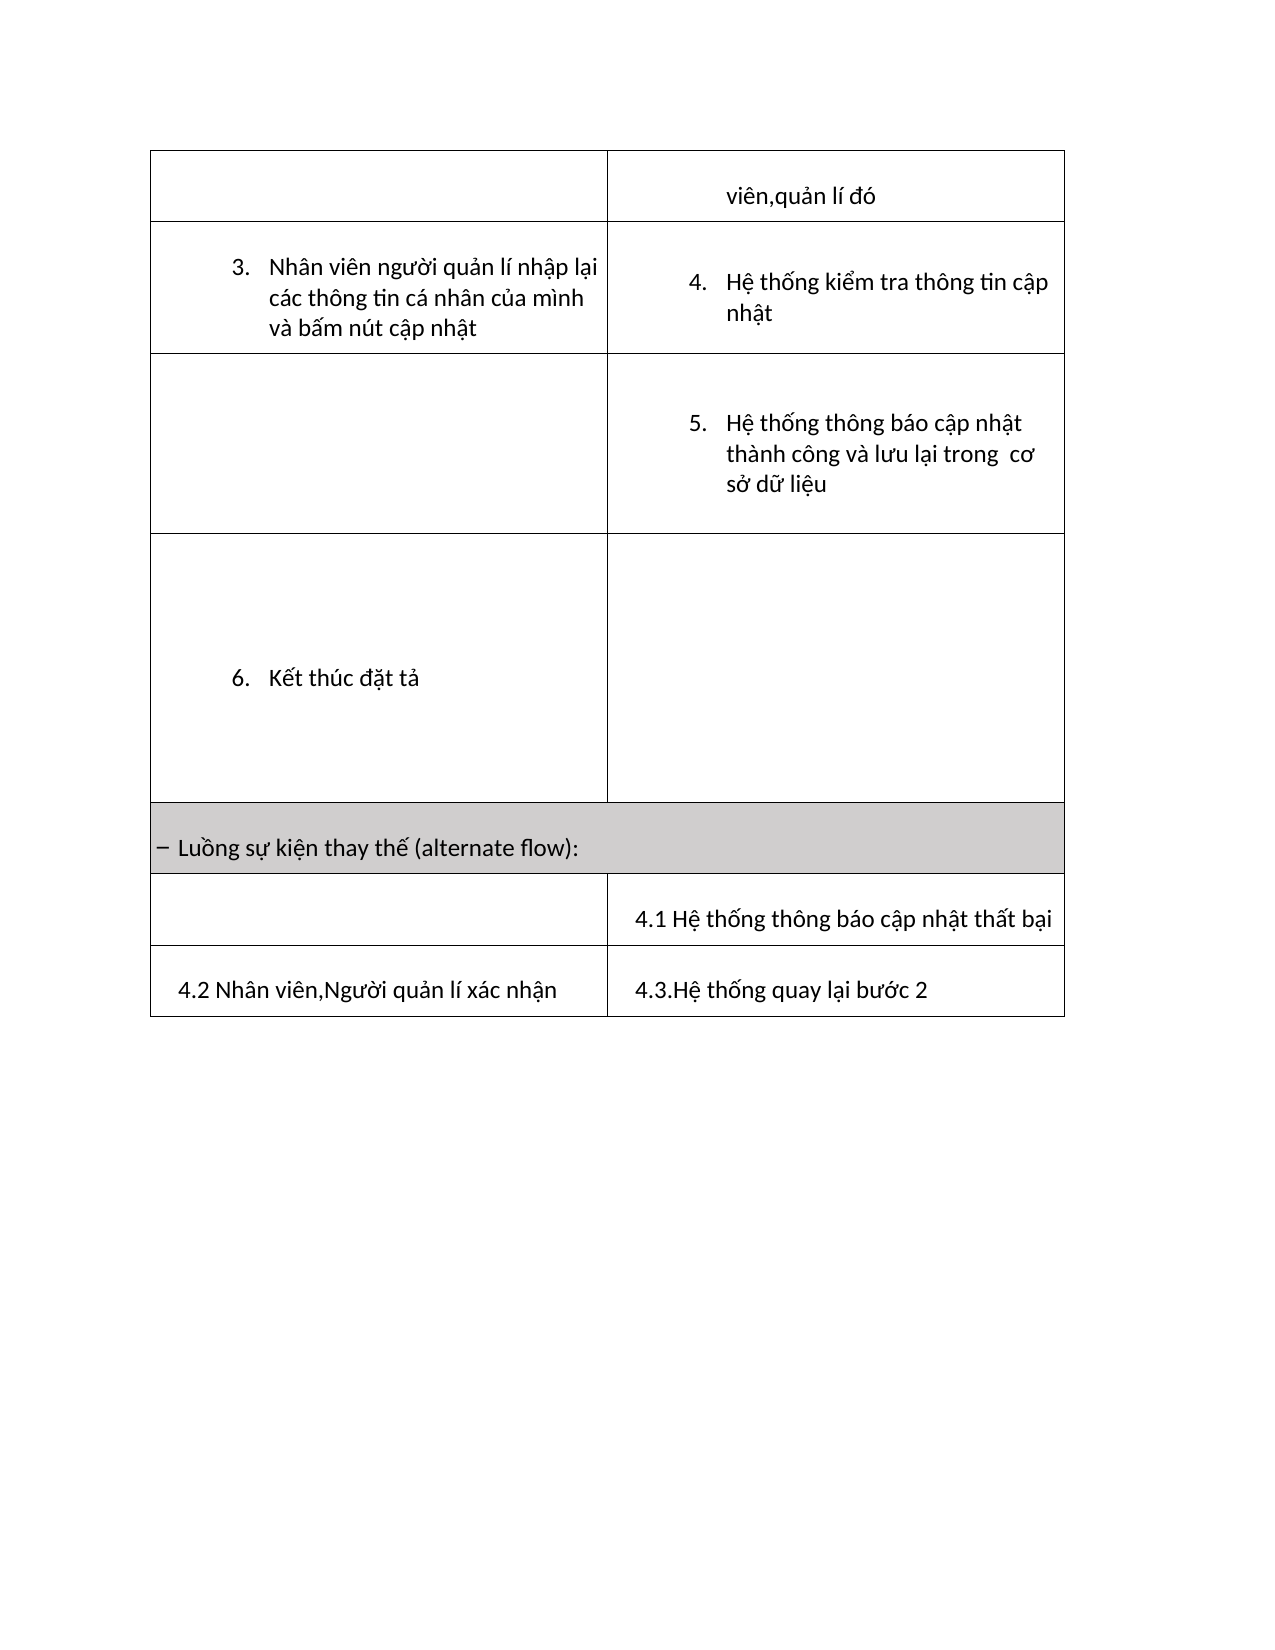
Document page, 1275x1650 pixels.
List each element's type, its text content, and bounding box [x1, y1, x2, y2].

table_cell 4.3.Hệ thống quay lại bước 2 [608, 946, 1064, 1016]
table_cell 4.1 Hệ thống thông báo cập nhật thất bại [608, 874, 1064, 944]
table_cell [608, 151, 1064, 221]
table_cell [151, 354, 607, 533]
table_cell Hệ thống thông báo cập nhật thành công và lưu lại trong cơ sở dữ liệu [608, 354, 1064, 533]
table_cell Luồng sự kiện thay thế (alternate flow): [151, 803, 1064, 873]
table_cell [151, 874, 607, 944]
table_cell Nhân viên người quản lí nhập lại các thông tin cá nhân của mình và bấm nút cập nhật [151, 222, 607, 353]
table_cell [151, 151, 607, 221]
table_cell 4.2 Nhân viên,Người quản lí xác nhận [151, 946, 607, 1016]
table_cell Kết thúc đặt tả [151, 534, 607, 802]
table_cell [608, 534, 1064, 802]
table_cell Hệ thống kiểm tra thông tin cập nhật [608, 222, 1064, 353]
